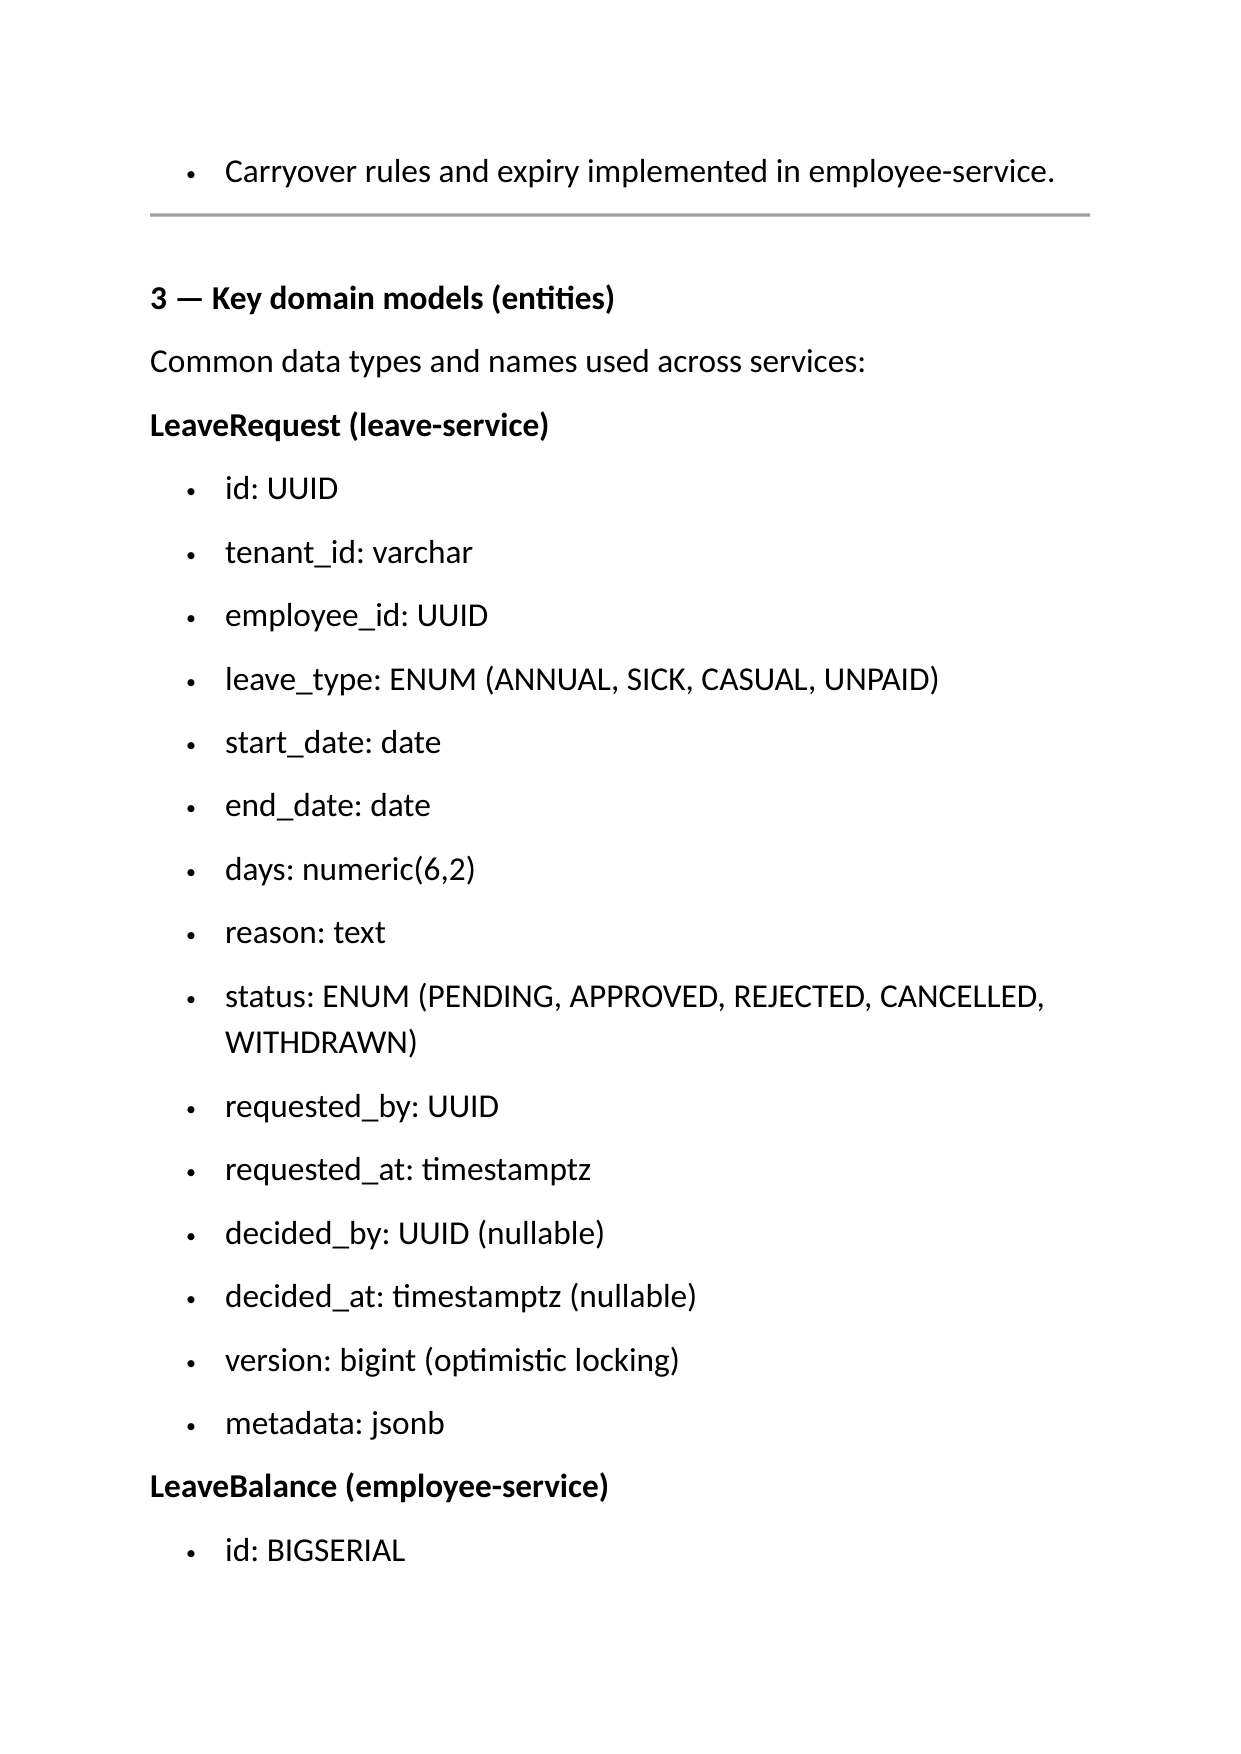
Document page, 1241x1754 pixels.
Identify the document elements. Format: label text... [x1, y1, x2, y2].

list employee_id: UUID [187, 594, 1090, 635]
list leave_type: ENUM (ANNUAL, SICK, CASUAL, UNPAID) [187, 657, 1090, 698]
text 3 — Key domain models (entities) [150, 277, 1090, 318]
list days: numeric(6,2) [187, 848, 1090, 888]
text LeaveBalance (employee-service) [150, 1466, 1090, 1506]
list id: BIGSERIAL [187, 1529, 1090, 1570]
text Common data types and names used across services: [150, 340, 1090, 381]
list start_date: date [187, 721, 1090, 762]
list requested_at: timestamptz [187, 1148, 1090, 1189]
list status: ENUM (PENDING, APPROVED, REJECTED, CANCELLED, WITHDRAWN) [187, 975, 1090, 1062]
list reason: text [187, 911, 1090, 952]
list version: bigint (optimistic locking) [187, 1339, 1090, 1379]
list decided_at: timestamptz (nullable) [187, 1275, 1090, 1316]
list tenant_id: varchar [187, 531, 1090, 571]
text LeaveRequest (leave-service) [150, 404, 1090, 444]
list metadata: jsonb [187, 1402, 1090, 1443]
list decided_by: UUID (nullable) [187, 1212, 1090, 1252]
list id: UUID [187, 467, 1090, 508]
list requested_by: UUID [187, 1085, 1090, 1126]
list end_date: date [187, 784, 1090, 825]
list Carryover rules and expiry implemented in employee-service. [187, 150, 1090, 191]
